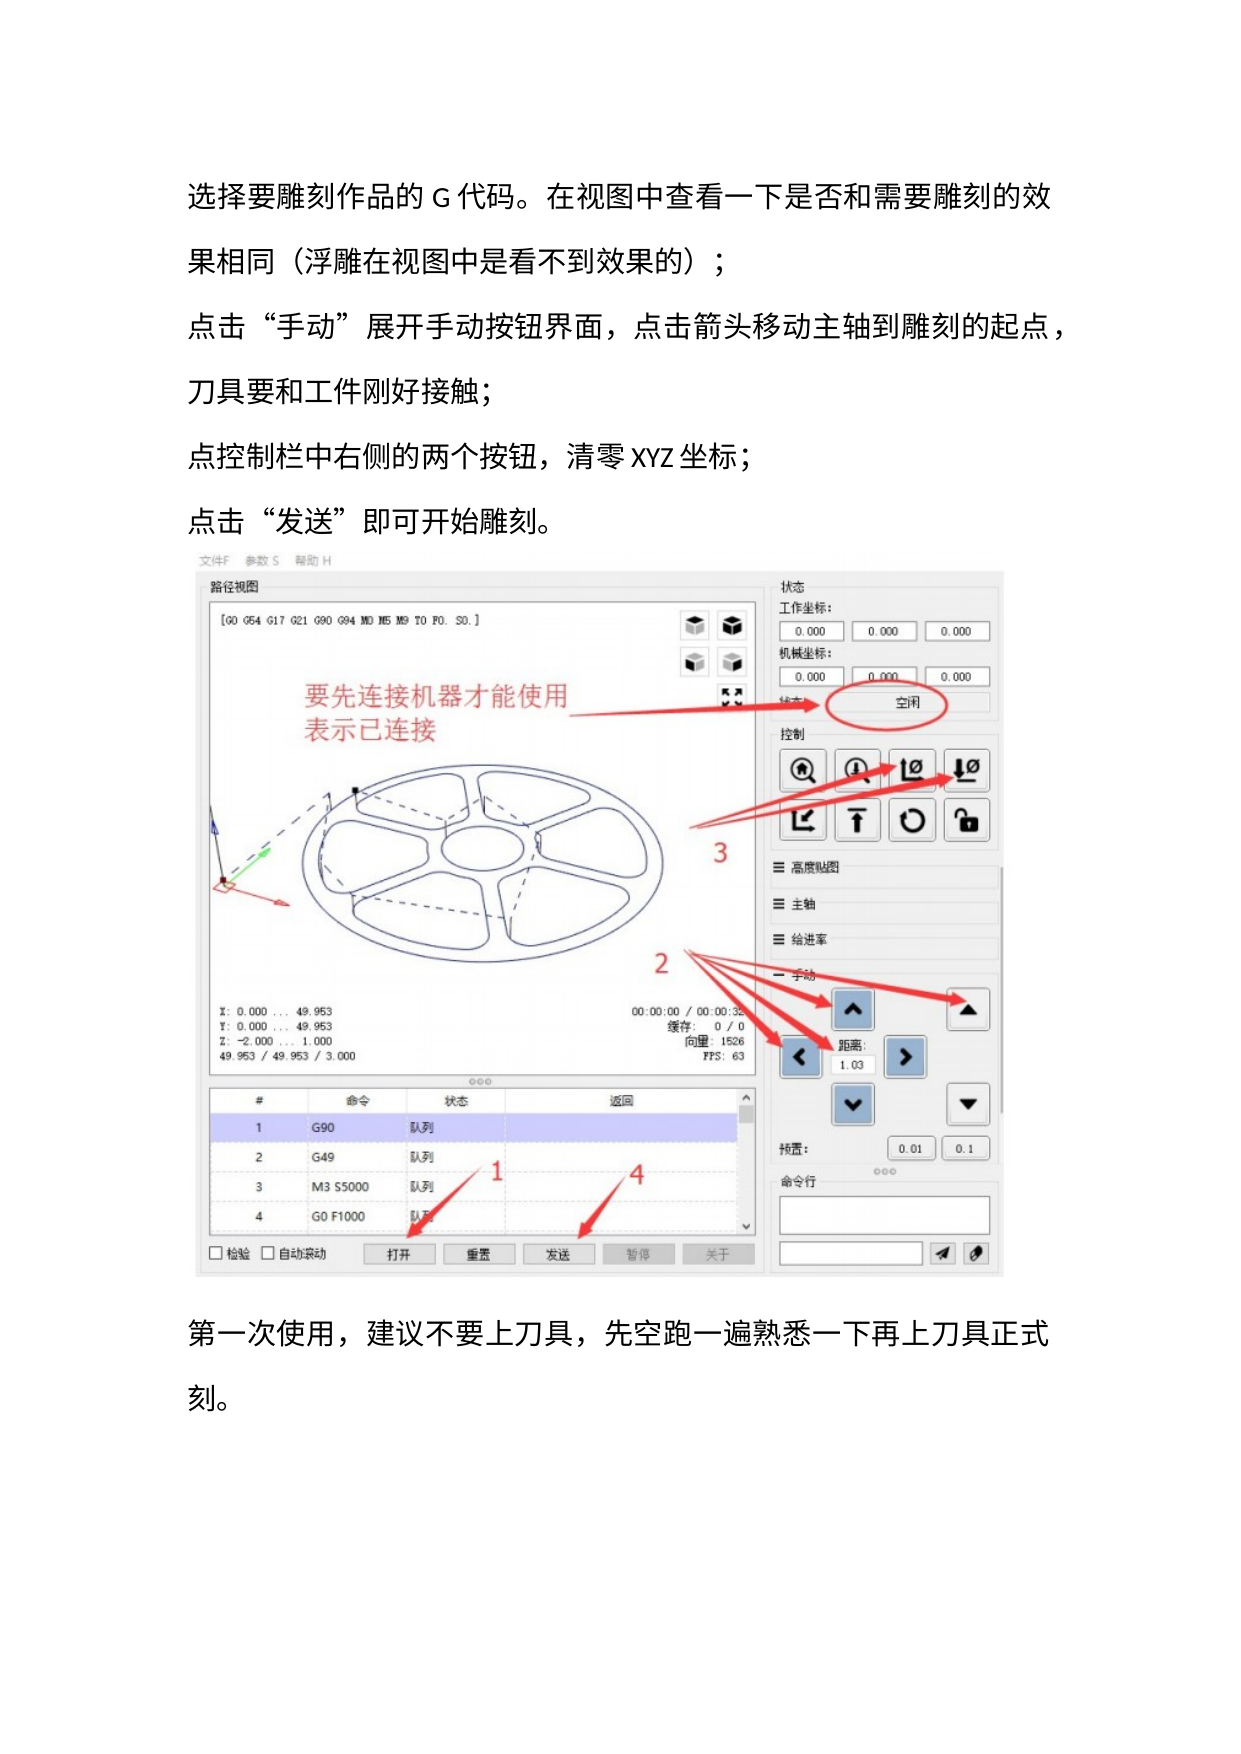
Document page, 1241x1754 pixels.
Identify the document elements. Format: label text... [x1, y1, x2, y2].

text 第一次使用，建议不要上刀具，先空跑一遍熟悉一下再上刀具正式刻。 [187, 1299, 1053, 1429]
text 点击“发送”即可开始雕刻。 [187, 487, 1053, 552]
picture [187, 552, 1053, 1277]
text 点击“手动”展开手动按钮界面，点击箭头移动主轴到雕刻的起点，刀具要和工件刚好接触； [187, 292, 1053, 422]
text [187, 162, 1053, 292]
text 点控制栏中右侧的两个按钮，清零XYZ坐标； [187, 422, 1053, 487]
